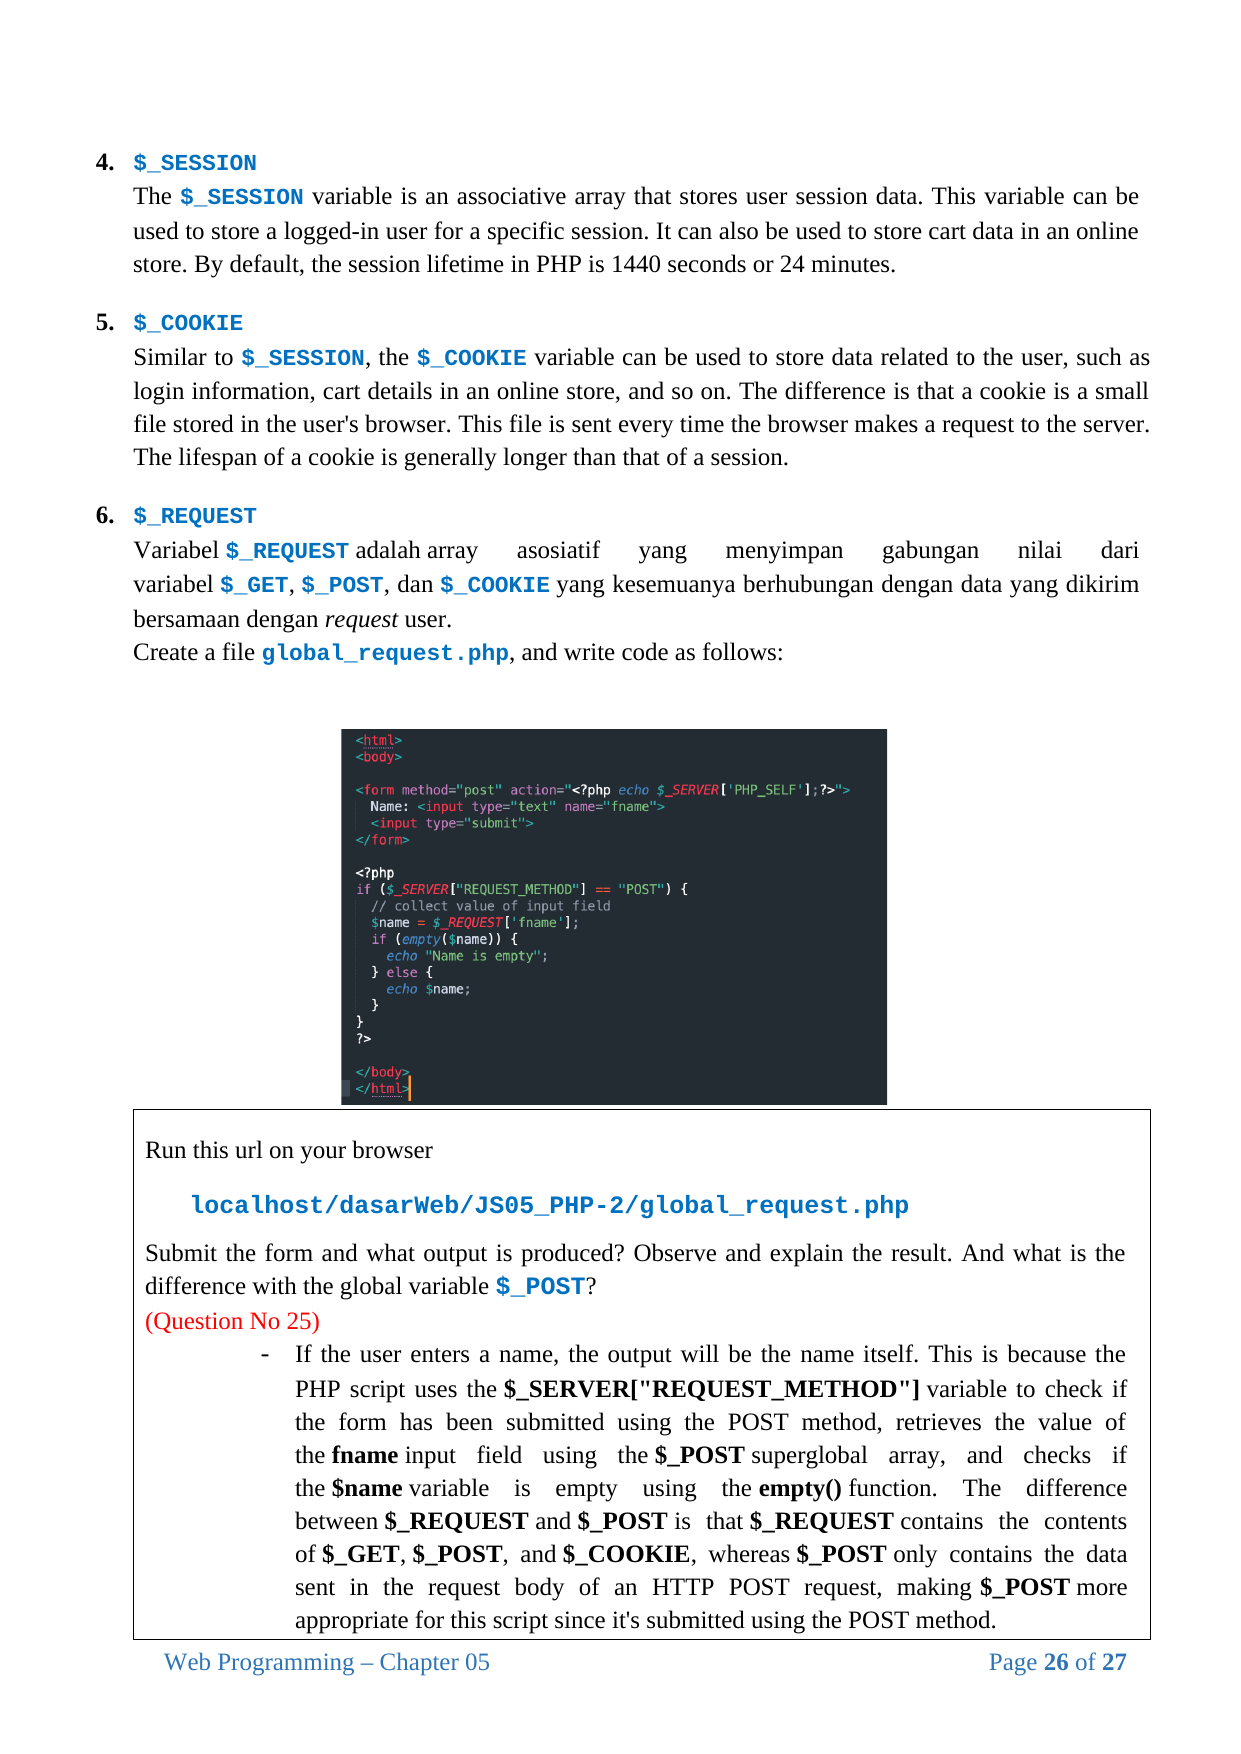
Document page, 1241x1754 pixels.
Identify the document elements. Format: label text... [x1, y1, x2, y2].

list $_SESSION [96, 147, 1140, 177]
list $_REQUEST [96, 500, 1140, 530]
picture [341, 729, 888, 1105]
text Similar to $_SESSION, the $_COOKIE variable can be used to store data related to the user, such as login information, cart details in an online store, and so on. The difference is that a cookie is a small file stored in the user's browser. This file is sent every time the browser makes a request to the server. The lifespan of a cookie is generally longer than that of a session. [133, 342, 1152, 471]
text The $_SESSION variable is an associative array that stores user session data. This variable can be used to store a logged-in user for a specific session. It can also be used to store cart data in an online store. By default, the session lifetime in PHP is 1440 seconds or 24 minutes. [133, 181, 1140, 278]
text Variabel $_REQUEST adalah array asosiatif yang menyimpan gabungan nilai dari variabel $_GET, $_POST, dan $_COOKIE yang kesemuanya berhubungan dengan data yang dikirim bersamaan dengan request user. [133, 535, 1140, 632]
list $_COOKIE [96, 307, 1140, 337]
text Create a file global_request.php, and write code as follows: [133, 637, 1140, 667]
